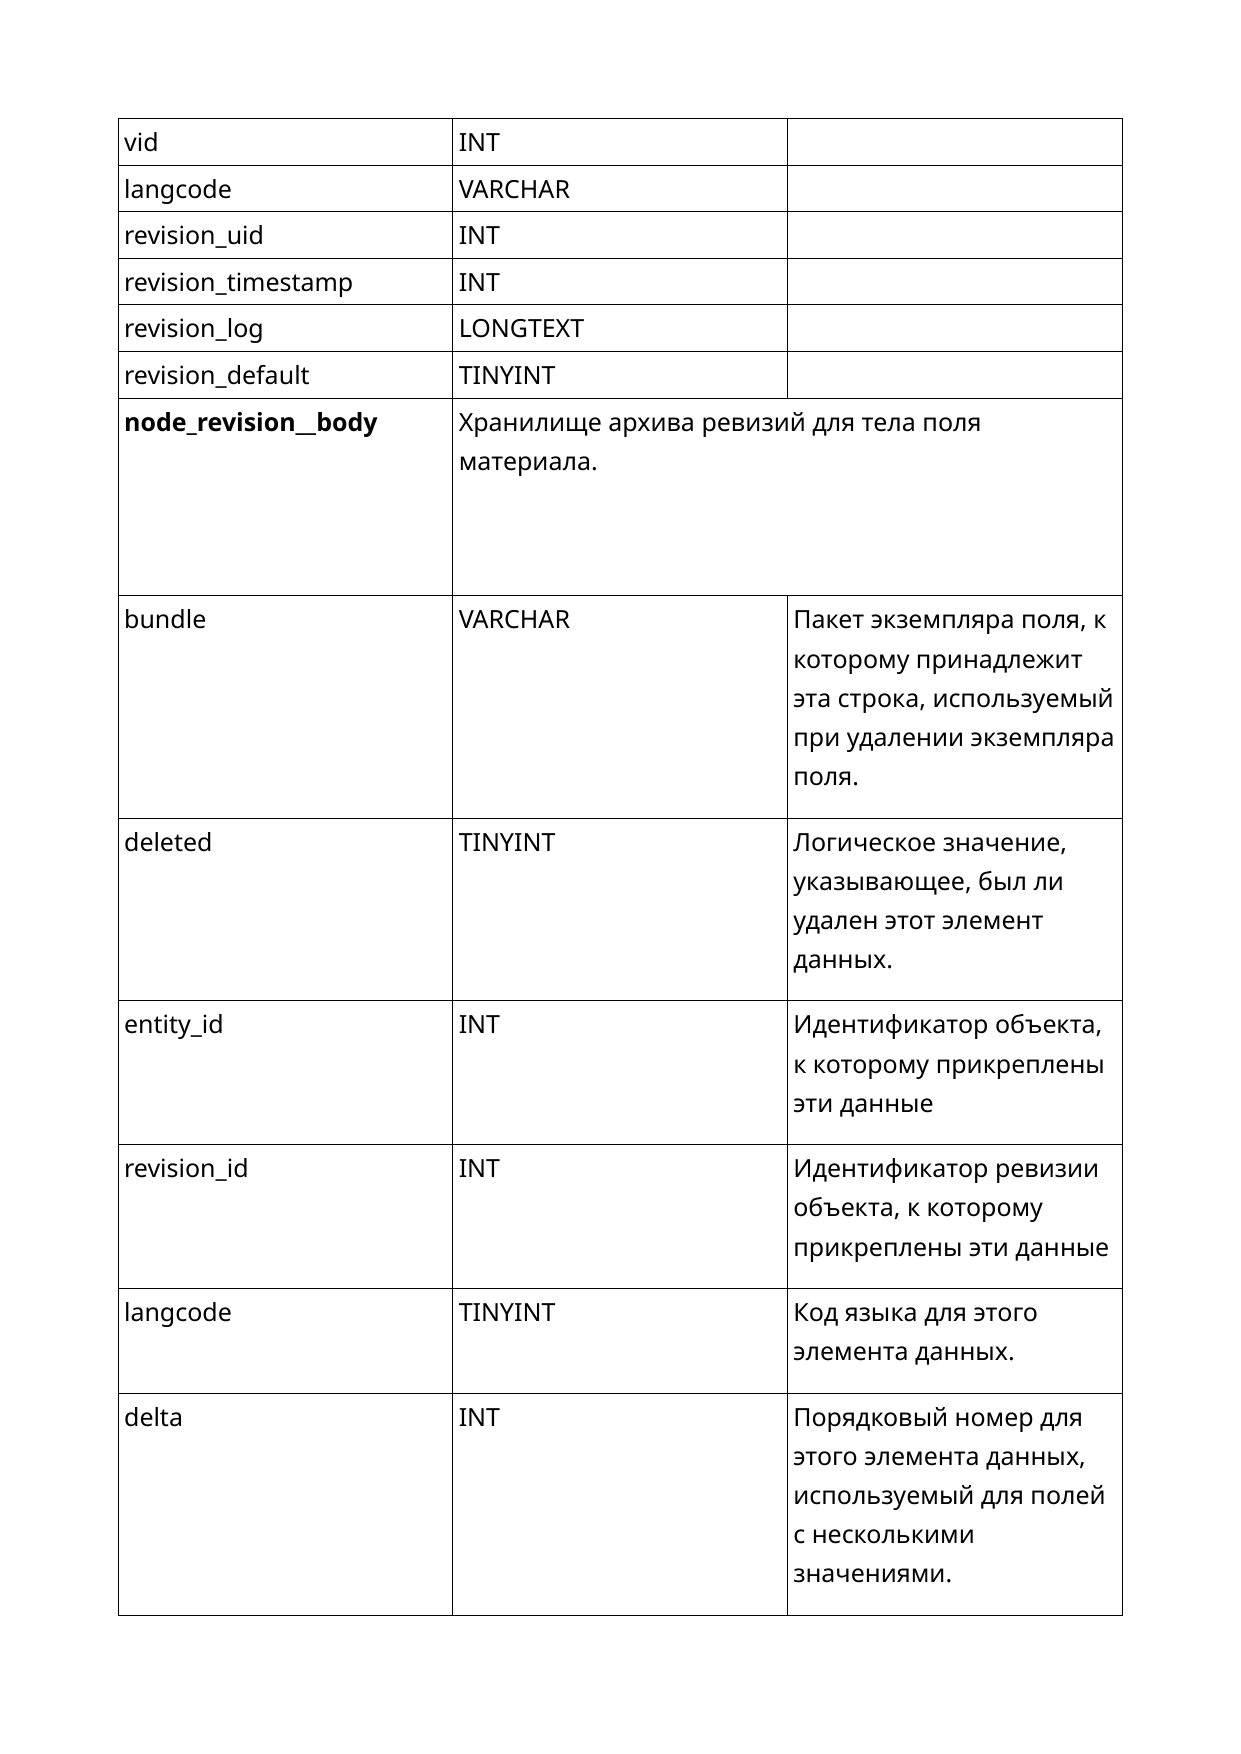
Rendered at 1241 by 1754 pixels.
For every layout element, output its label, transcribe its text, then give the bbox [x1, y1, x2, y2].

table_cell [788, 259, 1122, 304]
table_cell bundle [119, 596, 452, 817]
table_cell Идентификатор объекта, к которому прикреплены эти данные [788, 1001, 1122, 1144]
table_cell revision_timestamp [119, 259, 452, 304]
table_cell deleted [119, 819, 452, 1000]
table_cell Хранилище архива ревизий для тела поля материала. [453, 399, 1122, 595]
table_cell node_revision__body [119, 399, 452, 595]
table_cell INT [453, 259, 787, 304]
table_cell [788, 305, 1122, 351]
table_cell delta [119, 1394, 452, 1614]
table_cell TINYINT [453, 352, 787, 397]
table_cell VARCHAR [453, 596, 787, 817]
table_cell revision_uid [119, 212, 452, 258]
table_cell TINYINT [453, 1289, 787, 1392]
table_cell INT [453, 119, 787, 165]
table_cell INT [453, 1145, 787, 1288]
table_cell INT [453, 212, 787, 258]
table_cell Логическое значение, указывающее, был ли удален этот элемент данных. [788, 819, 1122, 1000]
table_cell langcode [119, 1289, 452, 1392]
table_cell LONGTEXT [453, 305, 787, 351]
table_cell revision_default [119, 352, 452, 397]
table_cell revision_id [119, 1145, 452, 1288]
table_cell vid [119, 119, 452, 165]
table_cell Код языка для этого элемента данных. [788, 1289, 1122, 1392]
table_cell revision_log [119, 305, 452, 351]
table_cell Порядковый номер для этого элемента данных, используемый для полей с несколькими значениями. [788, 1394, 1122, 1614]
table_cell INT [453, 1001, 787, 1144]
table_cell Пакет экземпляра поля, к которому принадлежит эта строка, используемый при удалении экземпляра поля. [788, 596, 1122, 817]
table_cell Идентификатор ревизии объекта, к которому прикреплены эти данные [788, 1145, 1122, 1288]
table_cell [788, 212, 1122, 258]
table_cell TINYINT [453, 819, 787, 1000]
table_cell [788, 352, 1122, 397]
table_cell [788, 119, 1122, 165]
table_cell INT [453, 1394, 787, 1614]
table_cell entity_id [119, 1001, 452, 1144]
table_cell VARCHAR [453, 166, 787, 211]
table_cell langcode [119, 166, 452, 211]
table_cell [788, 166, 1122, 211]
